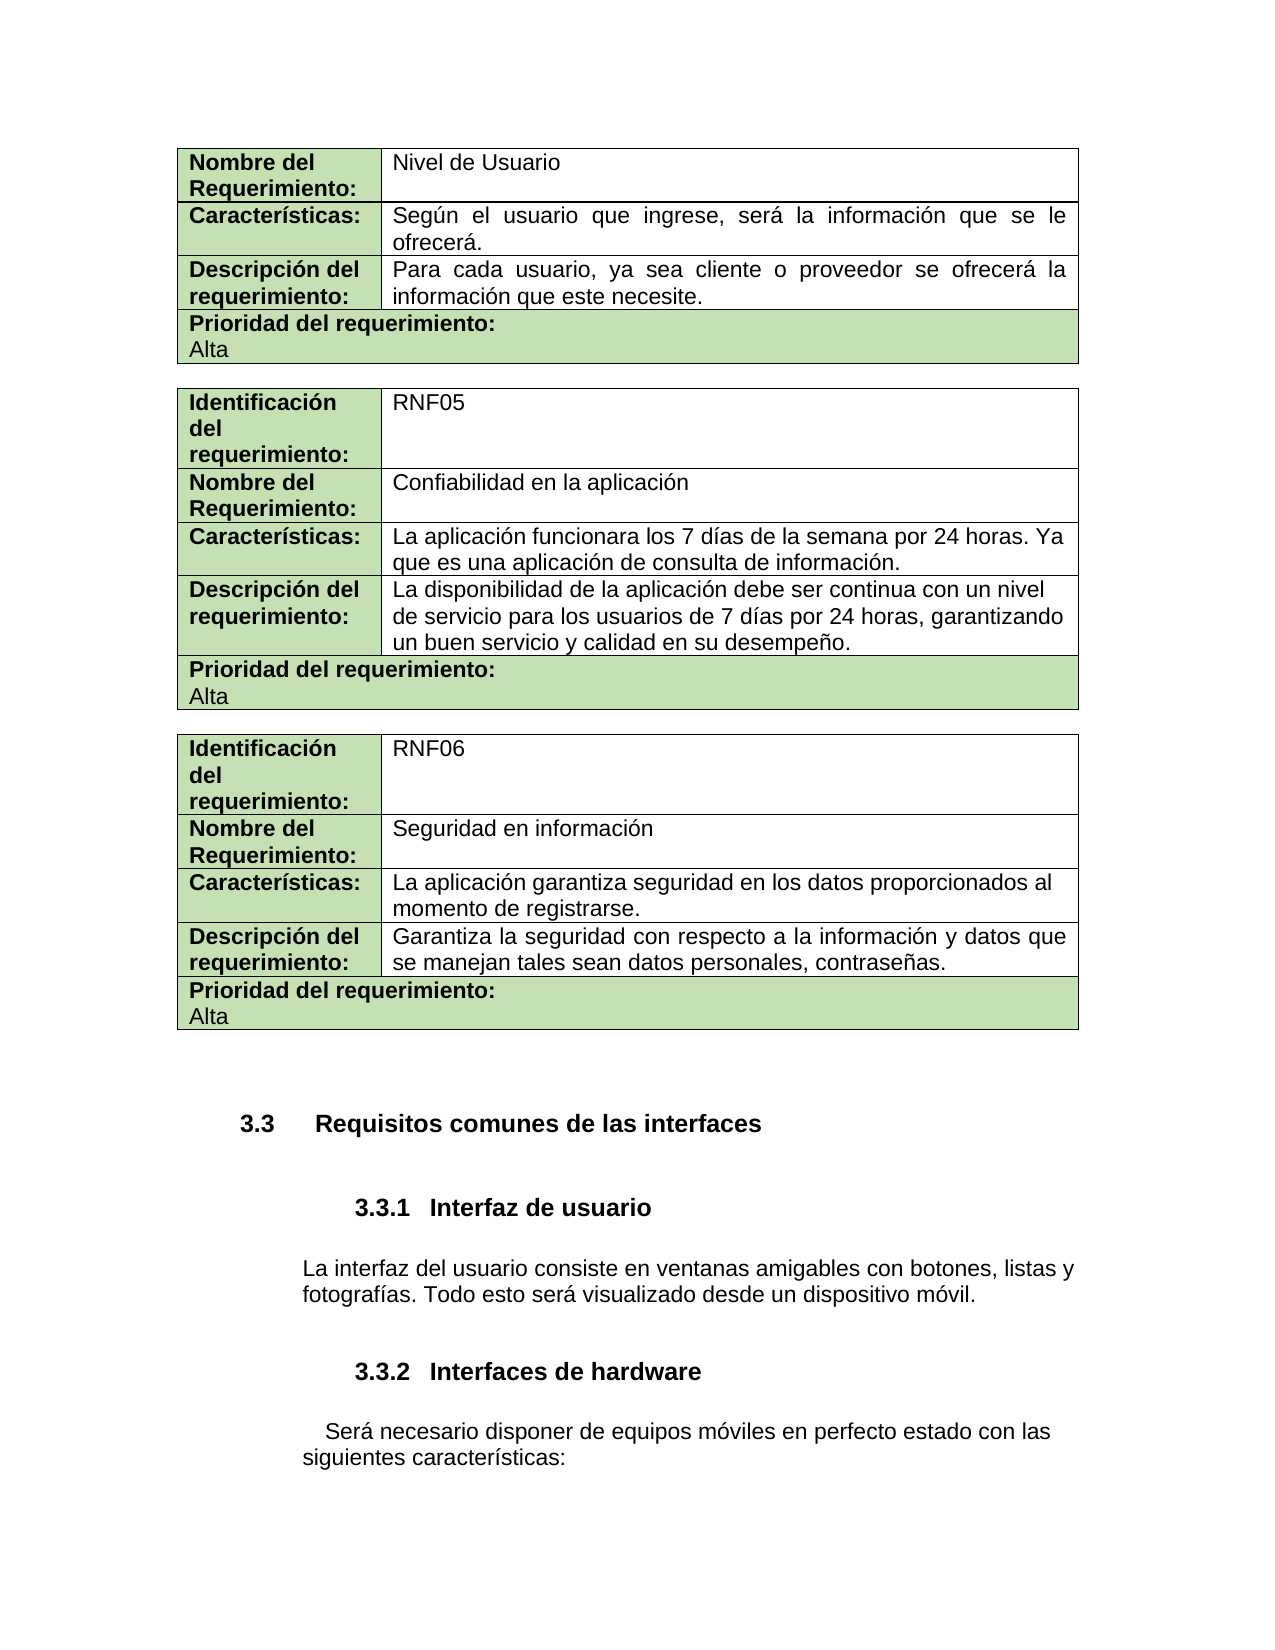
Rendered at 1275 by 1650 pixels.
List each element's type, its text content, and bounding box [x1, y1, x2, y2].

table_cell Nombre del Requerimiento: [178, 469, 381, 522]
table_cell La aplicación garantiza seguridad en los datos proporcionados al momento de registrarse. [382, 869, 1078, 922]
text La interfaz del usuario consiste en ventanas amigables con botones, listas y fotografías. Todo esto será visualizado desde un dispositivo móvil. [302, 1255, 1098, 1307]
table_cell Nivel de Usuario [382, 149, 1078, 201]
subtitle Requisitos comunes de las interfaces [240, 1109, 1098, 1138]
table_cell Prioridad del requerimiento: Alta [178, 977, 1078, 1029]
table_cell Características: [178, 869, 381, 922]
table_cell Características: [178, 203, 381, 255]
table_header RNF05 [382, 389, 1078, 468]
table_header Identificación del requerimiento: [178, 735, 381, 814]
table_header Identificación del requerimiento: [178, 389, 381, 468]
table_cell Descripción del requerimiento: [178, 576, 381, 655]
table_cell La aplicación funcionara los 7 días de la semana por 24 horas. Ya que es una aplicación de consulta de información. [382, 523, 1078, 575]
table_cell Descripción del requerimiento: [178, 923, 381, 976]
table_cell Nombre del Requerimiento: [178, 149, 381, 201]
table_cell Garantiza la seguridad con respecto a la información y datos que se manejan tales sean datos personales, contraseñas. [382, 923, 1078, 976]
table_cell Confiabilidad en la aplicación [382, 469, 1078, 522]
subtitle Interfaz de usuario [354, 1193, 1098, 1222]
table_cell Nombre del Requerimiento: [178, 815, 381, 868]
table_cell Descripción del requerimiento: [178, 256, 381, 309]
table_cell Según el usuario que ingrese, será la información que se le ofrecerá. [382, 203, 1078, 255]
subtitle Interfaces de hardware [354, 1356, 1098, 1385]
table_cell Prioridad del requerimiento: Alta [178, 656, 1078, 709]
table_header RNF06 [382, 735, 1078, 814]
table_cell Características: [178, 523, 381, 575]
table_cell Seguridad en información [382, 815, 1078, 868]
table_cell Para cada usuario, ya sea cliente o proveedor se ofrecerá la información que este necesite. [382, 256, 1078, 309]
table_cell Prioridad del requerimiento: Alta [178, 310, 1078, 363]
table_cell La disponibilidad de la aplicación debe ser continua con un nivel de servicio para los usuarios de 7 días por 24 horas, garantizando un buen servicio y calidad en su desempeño. [382, 576, 1078, 655]
text Será necesario disponer de equipos móviles en perfecto estado con las siguientes características: [302, 1418, 1098, 1471]
